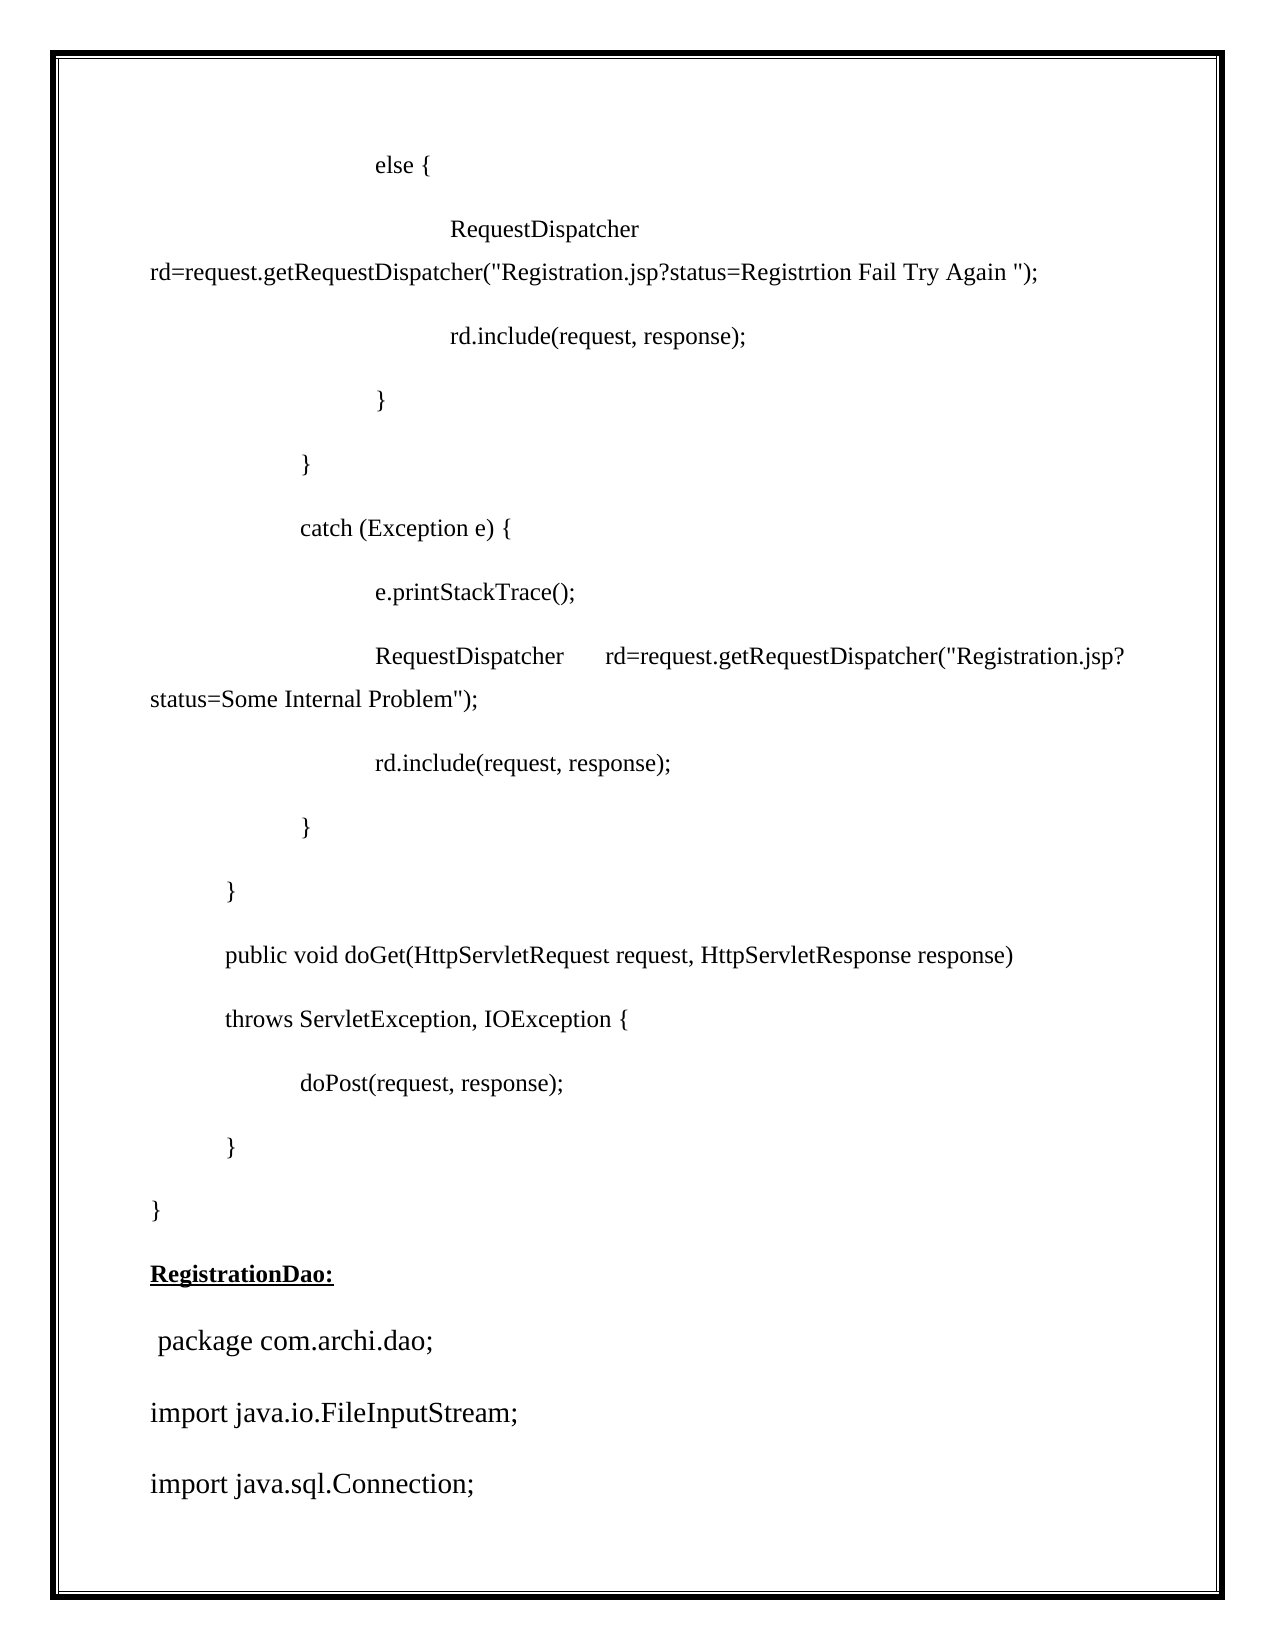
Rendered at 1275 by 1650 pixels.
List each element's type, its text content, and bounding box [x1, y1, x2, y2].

text rd.include(request, response); [150, 321, 1125, 350]
text catch (Exception e) { [150, 513, 1125, 542]
text RegistrationDao: [150, 1259, 1125, 1288]
text doPost(request, response); [150, 1068, 1125, 1096]
text package com.archi.dao; [150, 1323, 1125, 1357]
text } [150, 812, 1125, 841]
text } [150, 385, 1125, 414]
text throws ServletException, IOException { [150, 1004, 1125, 1032]
text } [150, 449, 1125, 478]
text RequestDispatcher rd=request.getRequestDispatcher("Registration.jsp?status=Registrtion Fail Try Again "); [150, 214, 1125, 286]
text public void doGet(HttpServletRequest request, HttpServletResponse response) [150, 940, 1125, 968]
text rd.include(request, response); [150, 748, 1125, 777]
text RequestDispatcher rd=request.getRequestDispatcher("Registration.jsp?status=Some Internal Problem"); [150, 641, 1125, 713]
text } [150, 1132, 1125, 1160]
text e.printStackTrace(); [150, 577, 1125, 606]
text import java.sql.Connection; [150, 1466, 1125, 1499]
text } [150, 876, 1125, 904]
text else { [150, 150, 1125, 179]
text import java.io.FileInputStream; [150, 1395, 1125, 1428]
text } [150, 1196, 1125, 1224]
